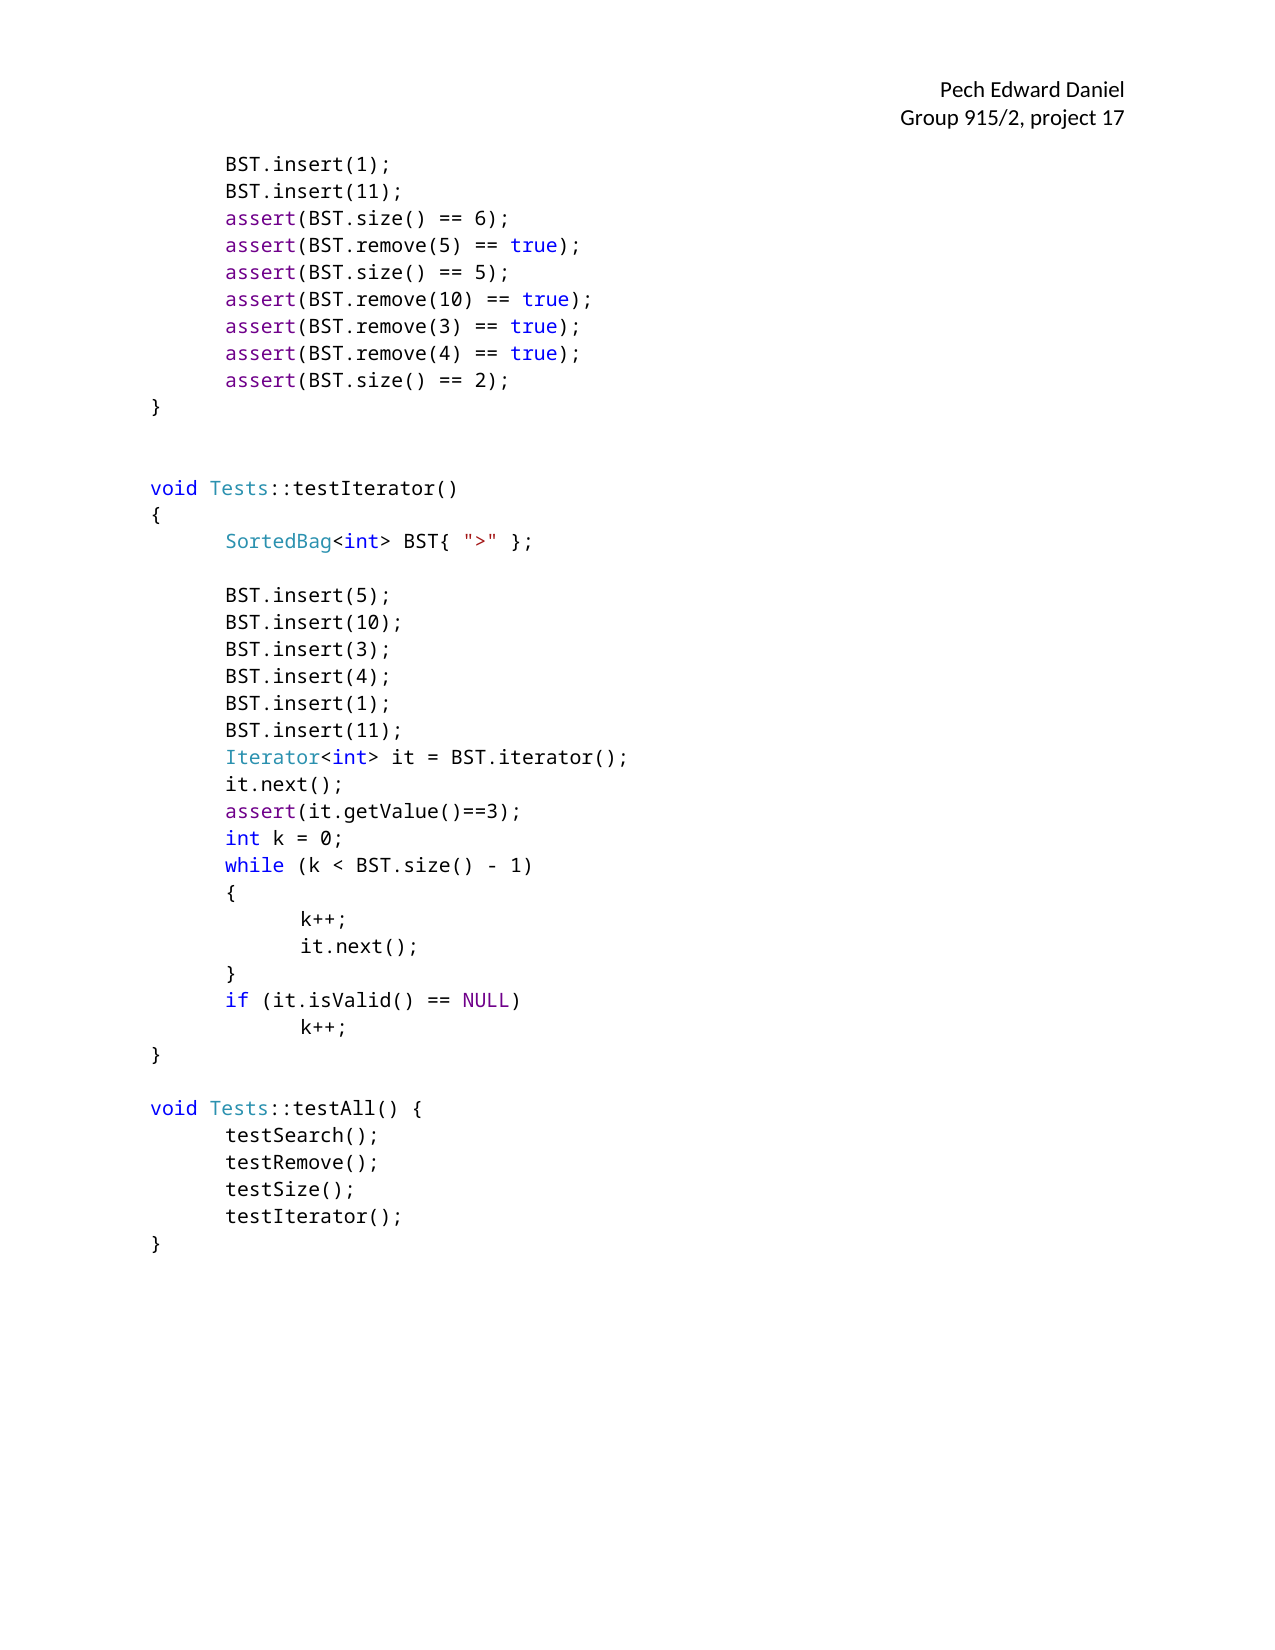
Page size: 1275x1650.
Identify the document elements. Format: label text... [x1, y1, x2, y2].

text assert(BST.remove(10) == true); [150, 285, 1125, 312]
text int k = 0; [150, 824, 1125, 851]
text assert(BST.size() == 5); [150, 258, 1125, 285]
text BST.insert(4); [150, 663, 1125, 689]
text } [150, 959, 1125, 986]
text Iterator<int> it = BST.iterator(); [150, 743, 1125, 771]
text BST.insert(3); [150, 636, 1125, 663]
text assert(BST.remove(4) == true); [150, 339, 1125, 366]
text void Tests::testAll() { [150, 1094, 1125, 1121]
text BST.insert(1); [150, 150, 1125, 177]
text { [150, 501, 1125, 528]
text testRemove(); [150, 1148, 1125, 1175]
text while (k < BST.size() - 1) [150, 851, 1125, 878]
text } [150, 1229, 1125, 1256]
text assert(BST.remove(5) == true); [150, 231, 1125, 258]
text assert(BST.remove(3) == true); [150, 312, 1125, 339]
text BST.insert(11); [150, 177, 1125, 204]
text testSearch(); [150, 1121, 1125, 1148]
text assert(BST.size() == 2); [150, 366, 1125, 393]
text assert(BST.size() == 6); [150, 204, 1125, 231]
text it.next(); [150, 932, 1125, 959]
text } [150, 393, 1125, 420]
text void Tests::testIterator() [150, 474, 1125, 501]
text BST.insert(11); [150, 717, 1125, 743]
text testSize(); [150, 1175, 1125, 1202]
text k++; [150, 905, 1125, 932]
text assert(it.getValue()==3); [150, 797, 1125, 824]
text it.next(); [150, 771, 1125, 797]
text testIterator(); [150, 1202, 1125, 1229]
text BST.insert(1); [150, 689, 1125, 717]
text BST.insert(10); [150, 609, 1125, 636]
text BST.insert(5); [150, 582, 1125, 609]
text { [150, 878, 1125, 905]
text SortedBag<int> BST{ ">" }; [150, 528, 1125, 555]
text if (it.isValid() == NULL) [150, 986, 1125, 1013]
text } [150, 1040, 1125, 1067]
text k++; [150, 1013, 1125, 1040]
